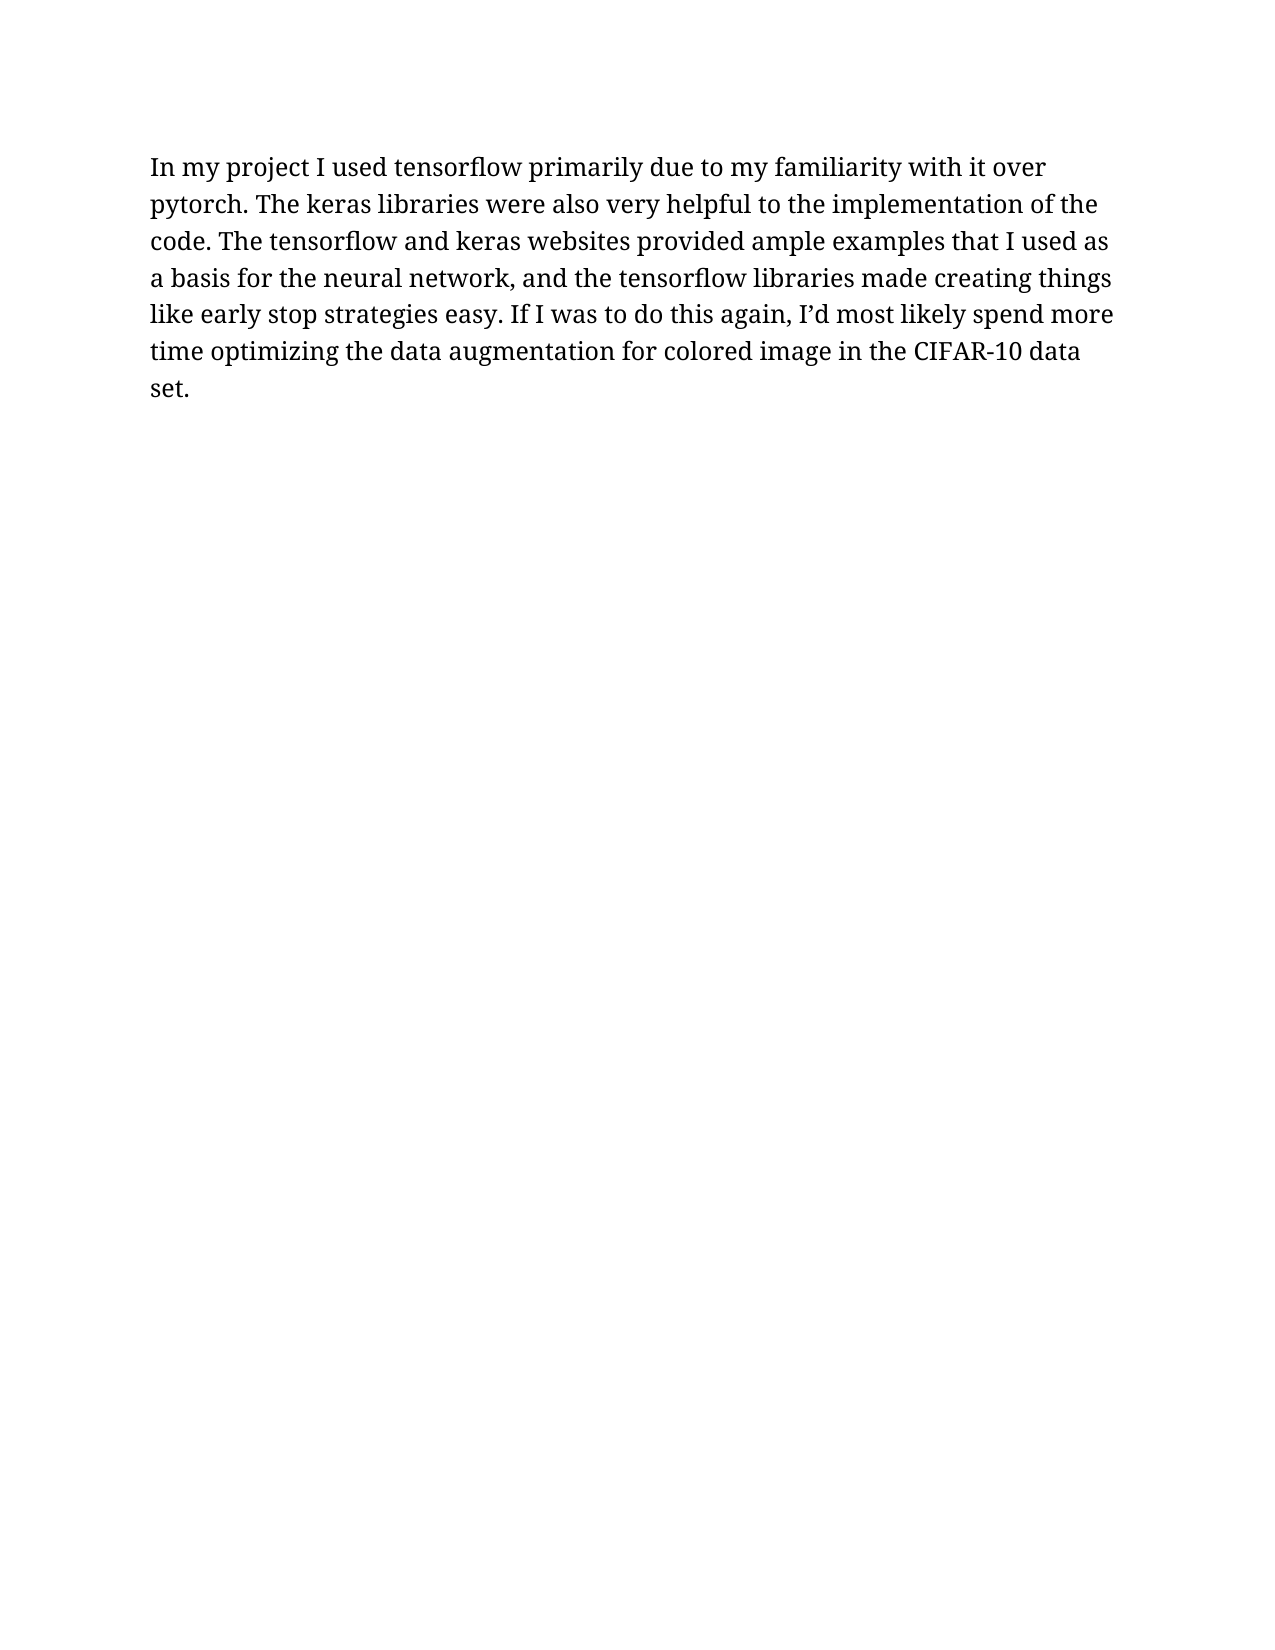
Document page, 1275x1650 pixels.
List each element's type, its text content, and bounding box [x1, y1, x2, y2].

text In my project I used tensorflow primarily due to my familiarity with it over pytorch. The keras libraries were also very helpful to the implementation of the code. The tensorflow and keras websites provided ample examples that I used as a basis for the neural network, and the tensorflow libraries made creating things like early stop strategies easy. If I was to do this again, I’d most likely spend more time optimizing the data augmentation for colored image in the CIFAR-10 data set. [150, 150, 1125, 405]
